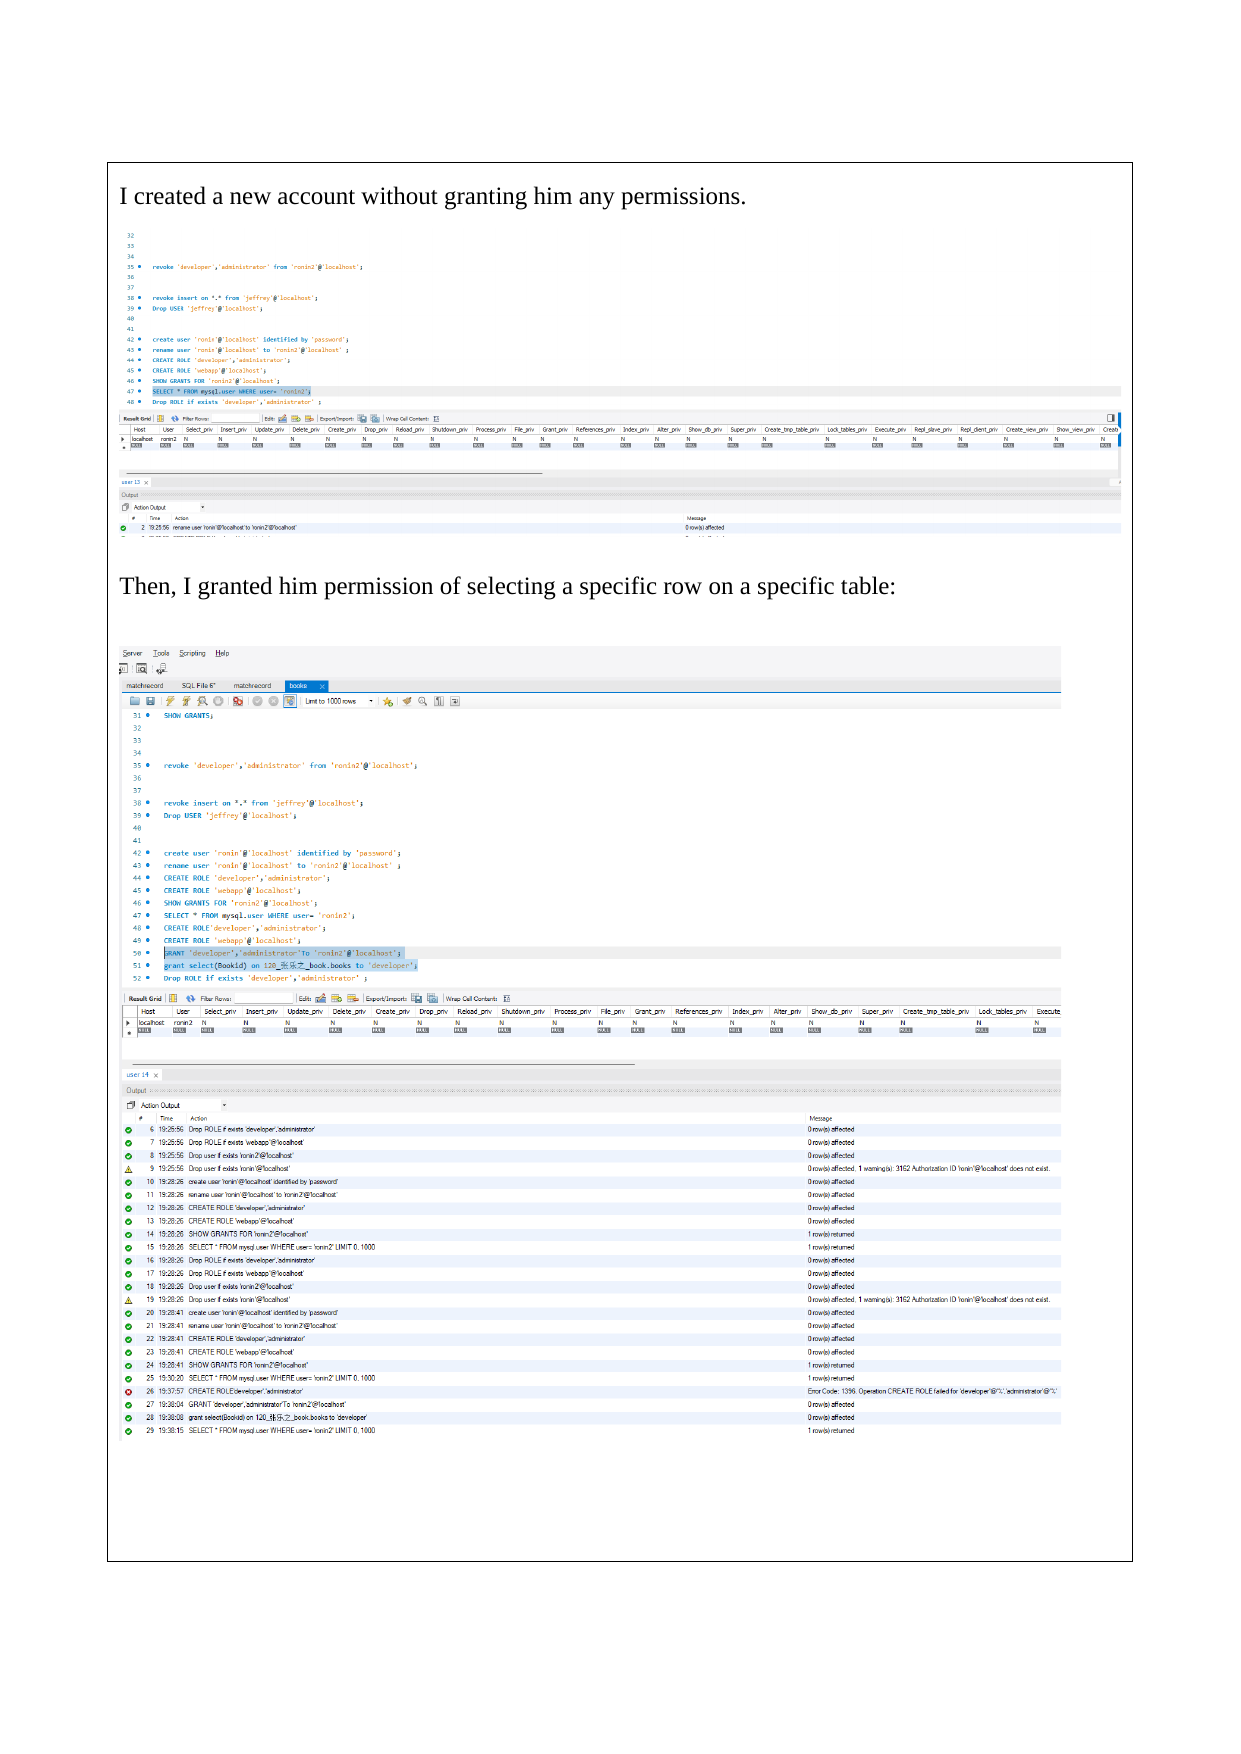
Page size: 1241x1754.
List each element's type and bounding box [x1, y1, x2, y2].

picture [119, 228, 1122, 537]
picture [119, 618, 1062, 1441]
table_cell [108, 163, 1132, 1561]
